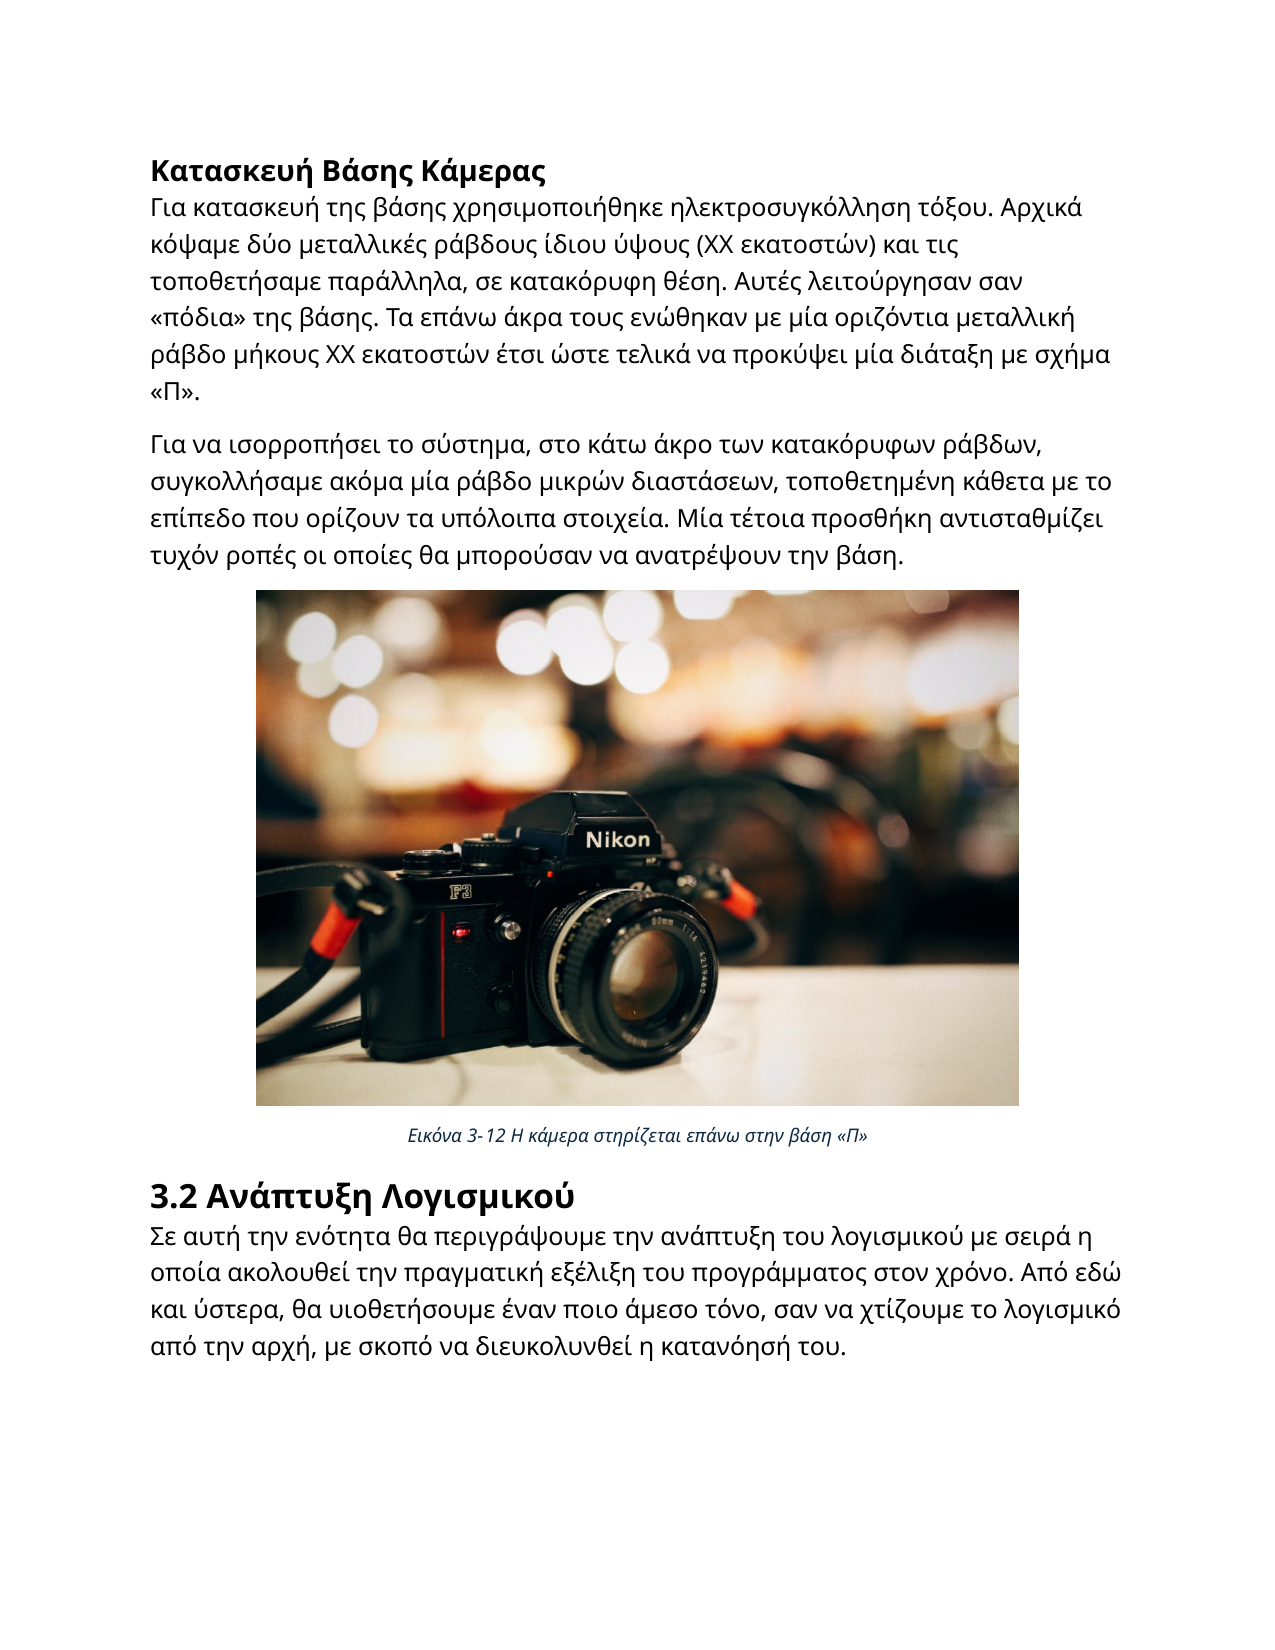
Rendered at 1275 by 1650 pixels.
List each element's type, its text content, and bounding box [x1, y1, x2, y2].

subtitle Κατασκευή Βάσης Κάμερας [150, 150, 1125, 190]
text Για να ισορροπήσει το σύστημα, στο κάτω άκρο των κατακόρυφων ράβδων, συγκολλήσαμε ακόμα μία ράβδο μικρών διαστάσεων, τοποθετημένη κάθετα με το επίπεδο που ορίζουν τα υπόλοιπα στοιχεία. Μία τέτοια προσθήκη αντισταθμίζει τυχόν ροπές οι οποίες θα μπορούσαν να ανατρέψουν την βάση. [150, 427, 1125, 571]
text Για κατασκευή της βάσης χρησιμοποιήθηκε ηλεκτροσυγκόλληση τόξου. Αρχικά κόψαμε δύο μεταλλικές ράβδους ίδιου ύψους (ΧΧ εκατοστών) και τις τοποθετήσαμε παράλληλα, σε κατακόρυφη θέση. Αυτές λειτούργησαν σαν «πόδια» της βάσης. Τα επάνω άκρα τους ενώθηκαν με μία οριζόντια μεταλλική ράβδο μήκους ΧΧ εκατοστών έτσι ώστε τελικά να προκύψει μία διάταξη με σχήμα «Π». [150, 190, 1125, 408]
picture [256, 590, 1019, 1106]
text Σε αυτή την ενότητα θα περιγράψουμε την ανάπτυξη του λογισμικού με σειρά η οποία ακολουθεί την πραγματική εξέλιξη του προγράμματος στον χρόνο. Από εδώ και ύστερα, θα υιοθετήσουμε έναν ποιο άμεσο τόνο, σαν να χτίζουμε το λογισμικό από την αρχή, με σκοπό να διευκολυνθεί η κατανόησή του. [150, 1218, 1125, 1363]
subtitle Ανάπτυξη Λογισμικού [150, 1173, 1125, 1218]
